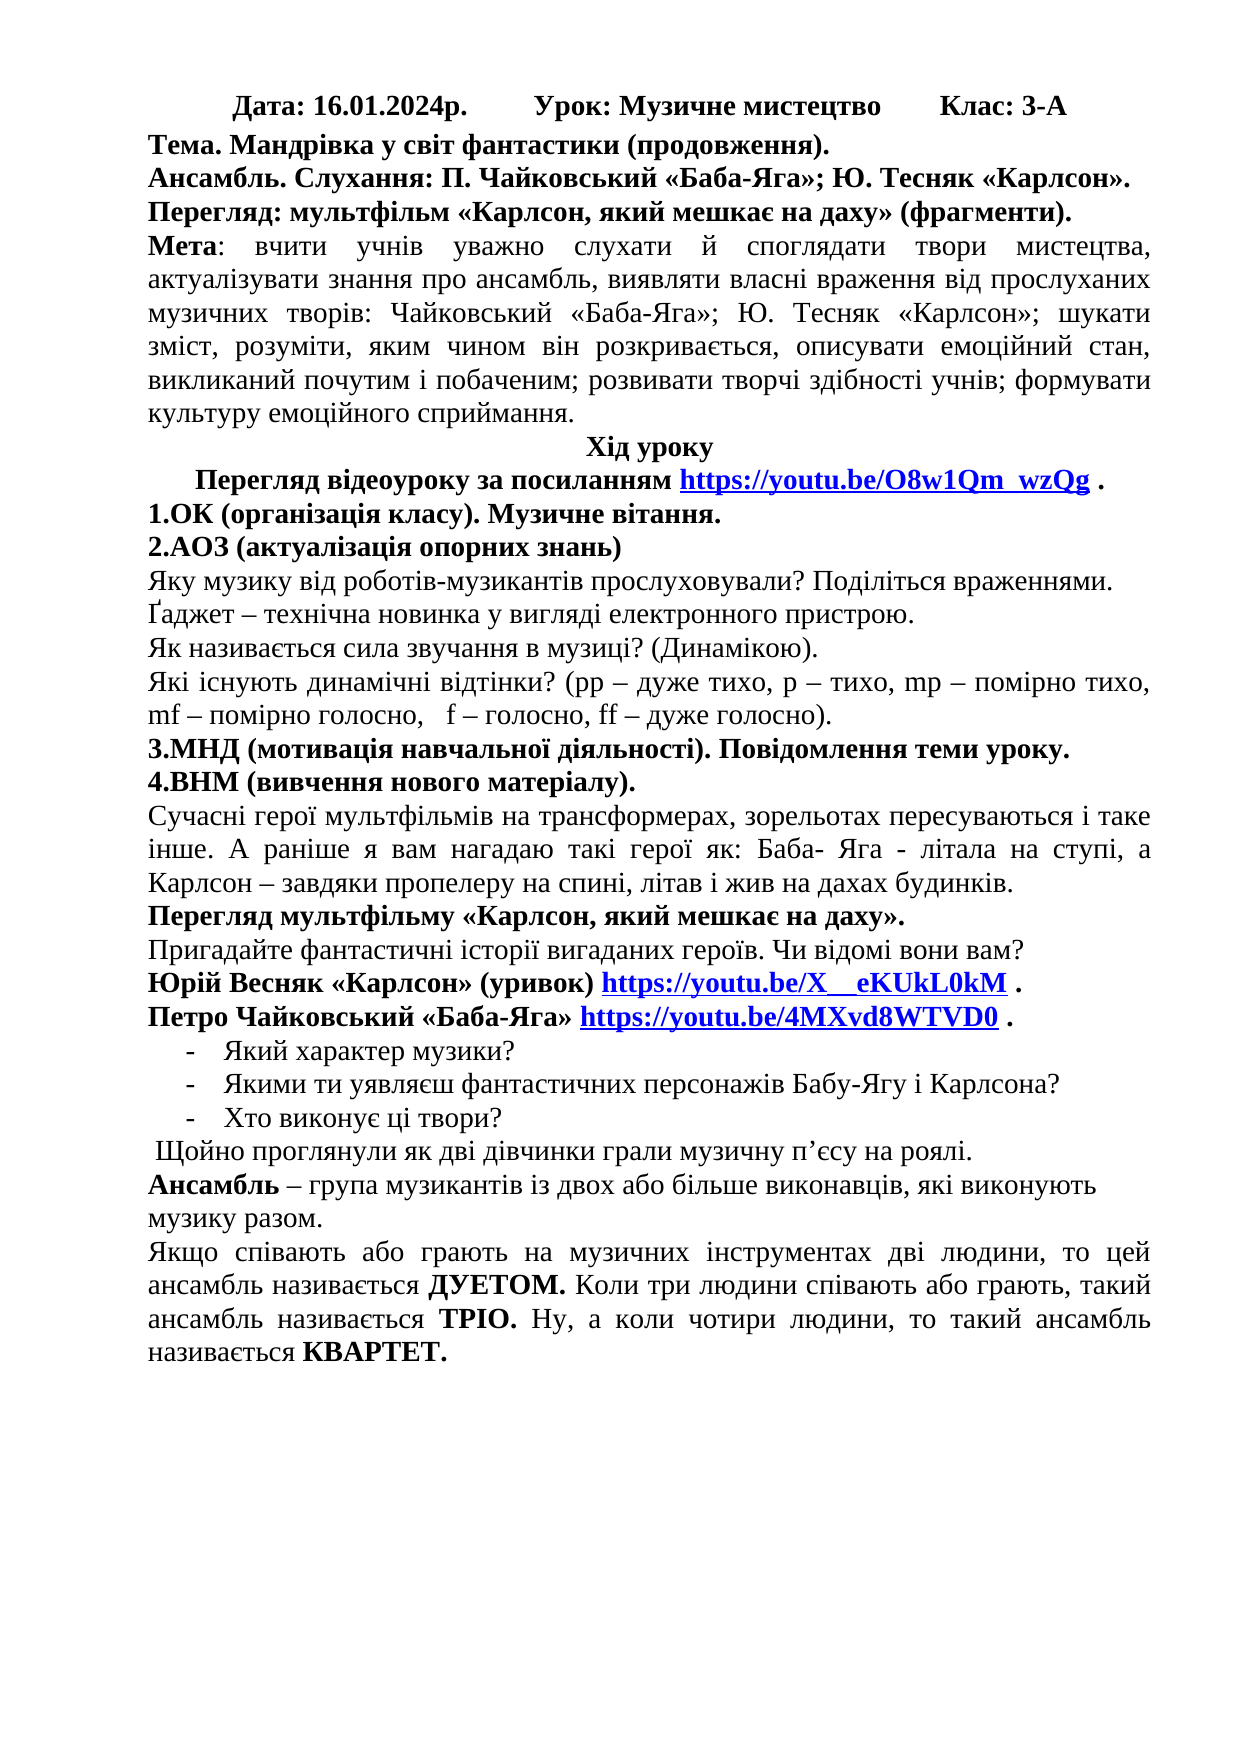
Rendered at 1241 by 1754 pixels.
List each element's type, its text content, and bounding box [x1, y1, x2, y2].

text Які існують динамічні відтінки? (pp – дуже тихо, p – тихо, mp – помірно тихо, mf – помірно голосно, f – голосно, ff – дуже голосно). [148, 664, 1152, 731]
text Перегляд мультфільму «Карлсон, який мешкає на даху». [148, 898, 1152, 932]
text Тема. Мандрівка у світ фантастики (продовження). [148, 127, 1152, 161]
text Дата: 16.01.2024р. Урок: Музичне мистецтво Клас: 3-А [148, 88, 1152, 122]
list Хто виконує ці твори? [185, 1100, 1152, 1133]
text Якщо співають або грають на музичних інструментах дві людини, то цей ансамбль називається ДУЕТОМ. Коли три людини співають або грають, такий ансамбль називається ТРІО. Ну, а коли чотири людини, то такий ансамбль називається КВАРТЕТ. [148, 1234, 1152, 1368]
text Ансамбль – група музикантів із двох або більше виконавців, які виконують музику разом. [148, 1167, 1152, 1234]
text Юрій Весняк «Карлсон» (уривок) https://youtu.be/X__eKUkL0kM . [148, 966, 1152, 999]
list Який характер музики? [185, 1033, 1152, 1066]
text Петро Чайковський «Баба-Яга» https://youtu.be/4MXvd8WTVD0 . [148, 999, 1152, 1033]
text Як називається сила звучання в музиці? (Динамікою). [148, 630, 1152, 664]
text Щойно проглянули як дві дівчинки грали музичну п’єсу на роялі. [148, 1133, 1152, 1167]
text 4.ВНМ (вивчення нового матеріалу). [148, 764, 1152, 798]
text Яку музику від роботів-музикантів прослуховували? Поділіться враженнями. [148, 563, 1152, 597]
text 2.АОЗ (актуалізація опорних знань) [148, 529, 1152, 563]
text Хід уроку [148, 429, 1152, 462]
text Мета: вчити учнів уважно слухати й споглядати твори мистецтва, актуалізувати знання про ансамбль, виявляти власні враження від прослуханих музичних творів: Чайковський «Баба-Яга»; Ю. Тесняк «Карлсон»; шукати зміст, розуміти, яким чином він розкривається, описувати емоційний стан, викликаний почутим і побаченим; розвивати творчі здібності учнів; формувати культуру емоційного сприймання. [148, 228, 1152, 429]
text Сучасні герої мультфільмів на трансформерах, зорельотах пересуваються і таке інше. А раніше я вам нагадаю такі герої як: Баба- Яга - літала на ступі, а Карлсон – завдяки пропелеру на спині, літав і жив на дахах будинків. [148, 798, 1152, 898]
text Перегляд відеоуроку за посиланням https://youtu.be/O8w1Qm_wzQg . [148, 462, 1152, 496]
text Ансамбль. Слухання: П. Чайковський «Баба-Яга»; Ю. Тесняк «Карлсон». Перегляд: мультфільм «Карлсон, який мешкає на даху» (фрагменти). [148, 161, 1152, 228]
text 1.ОК (організація класу). Музичне вітання. [148, 496, 1152, 529]
text 3.МНД (мотивація навчальної діяльності). Повідомлення теми уроку. [148, 731, 1152, 764]
list Якими ти уявляєш фантастичних персонажів Бабу-Ягу і Карлсона? [185, 1066, 1152, 1100]
text Пригадайте фантастичні історії вигаданих героїв. Чи відомі вони вам? [148, 932, 1152, 966]
text Ґаджет – технічна новинка у вигляді електронного пристрою. [148, 597, 1152, 630]
